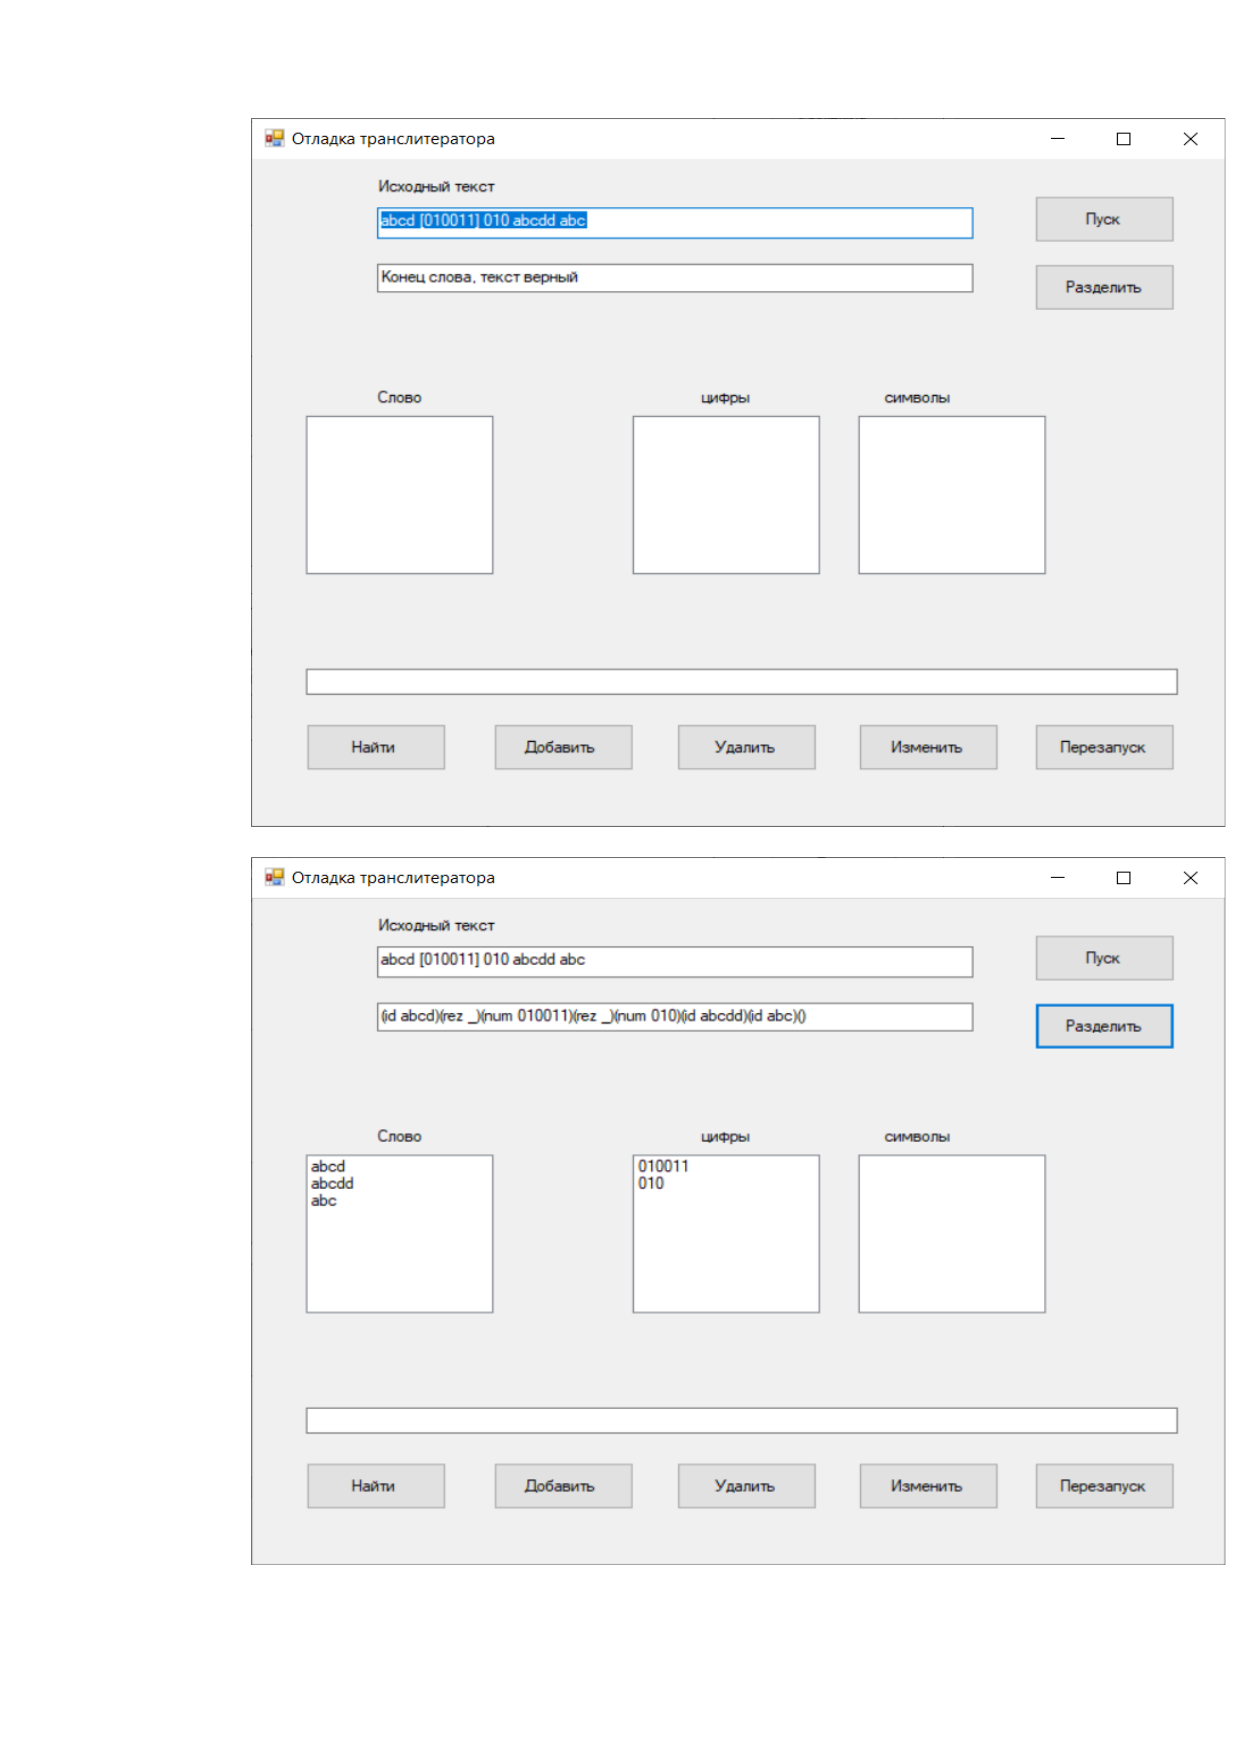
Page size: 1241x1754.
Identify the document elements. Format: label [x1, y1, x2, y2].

picture [251, 857, 1226, 1565]
picture [251, 118, 1226, 827]
